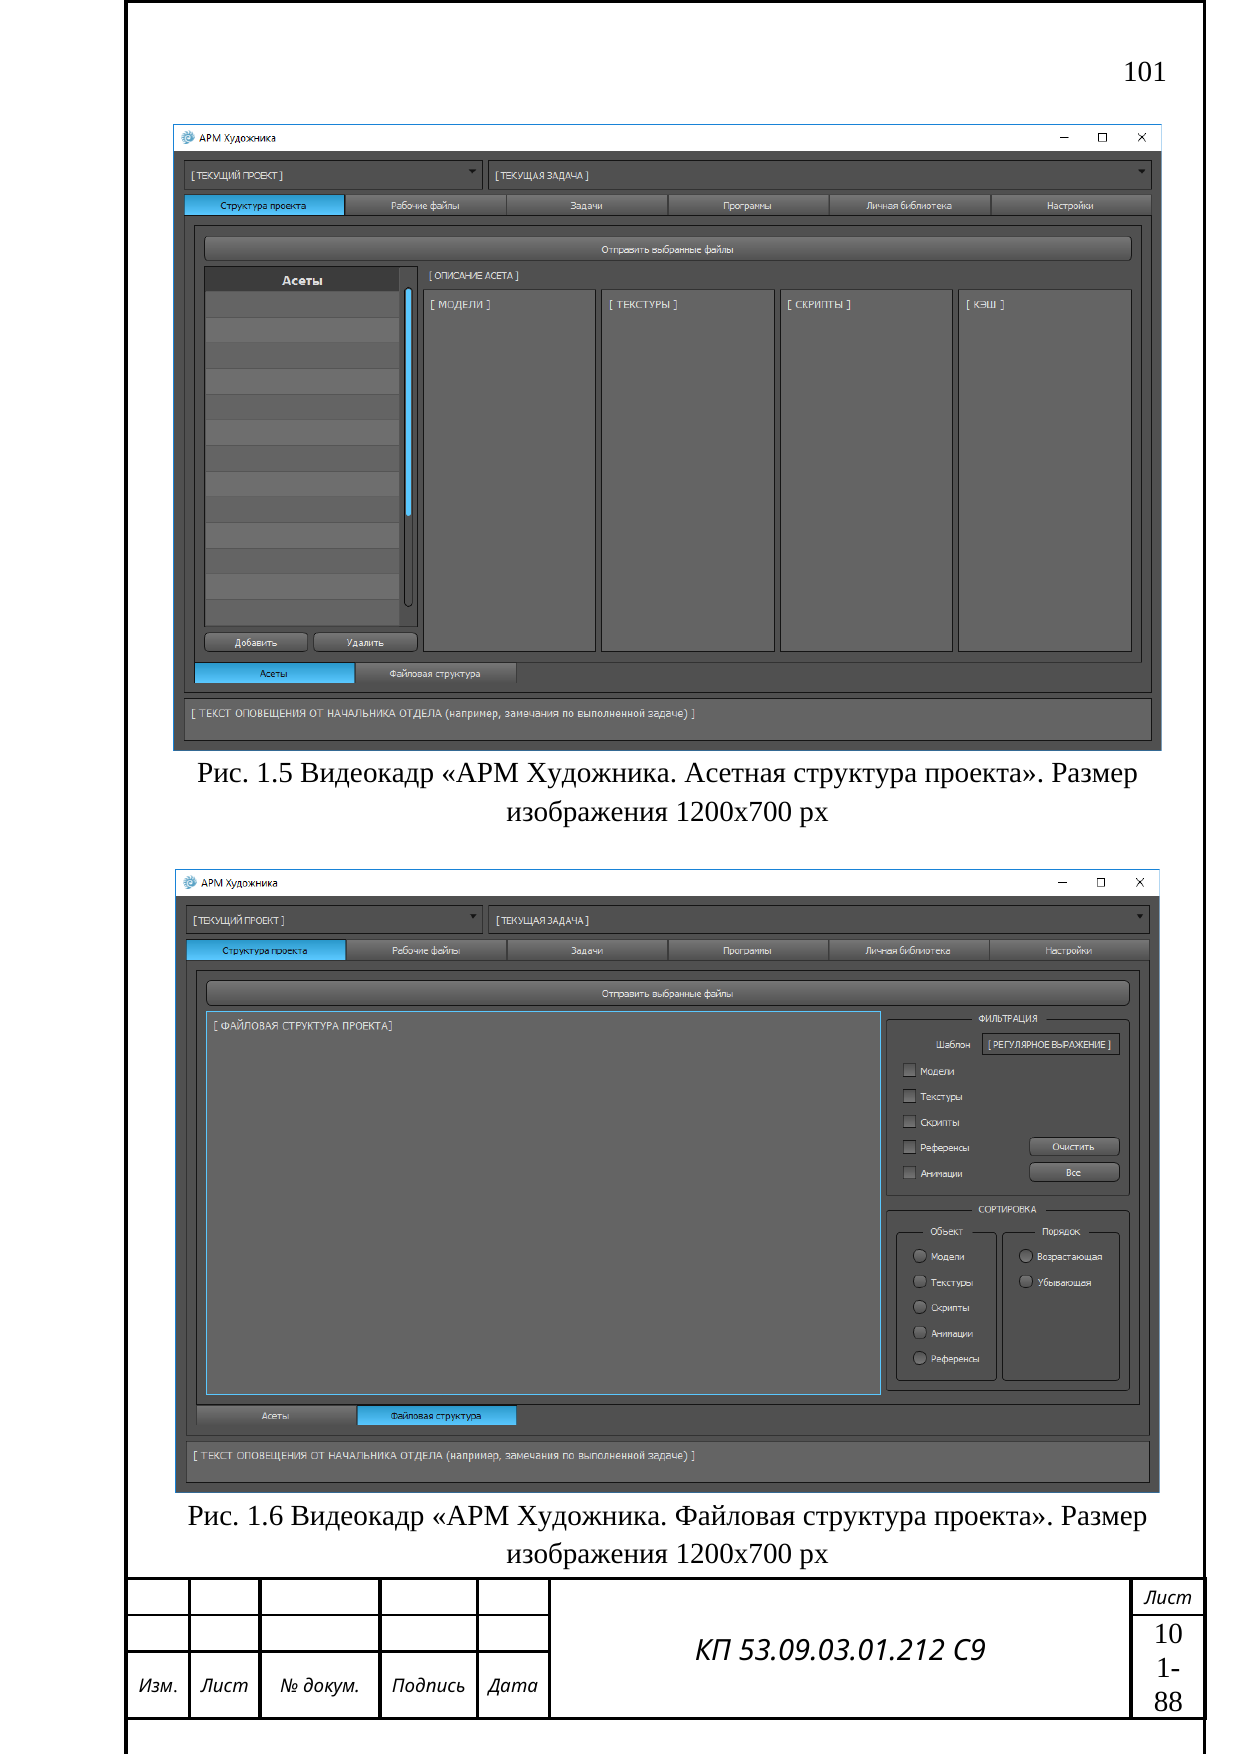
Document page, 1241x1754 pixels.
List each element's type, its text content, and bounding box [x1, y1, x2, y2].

text Рис. 1.5 Видеокадр «АРМ Художника. Асетная структура проекта». Размер изображения 1200х700 рх [171, 755, 1163, 827]
picture [175, 869, 1160, 1493]
picture [173, 124, 1162, 751]
text Рис. 1.6 Видеокадр «АРМ Художника. Файловая структура проекта». Размер изображения 1200х700 рх [171, 1498, 1163, 1570]
